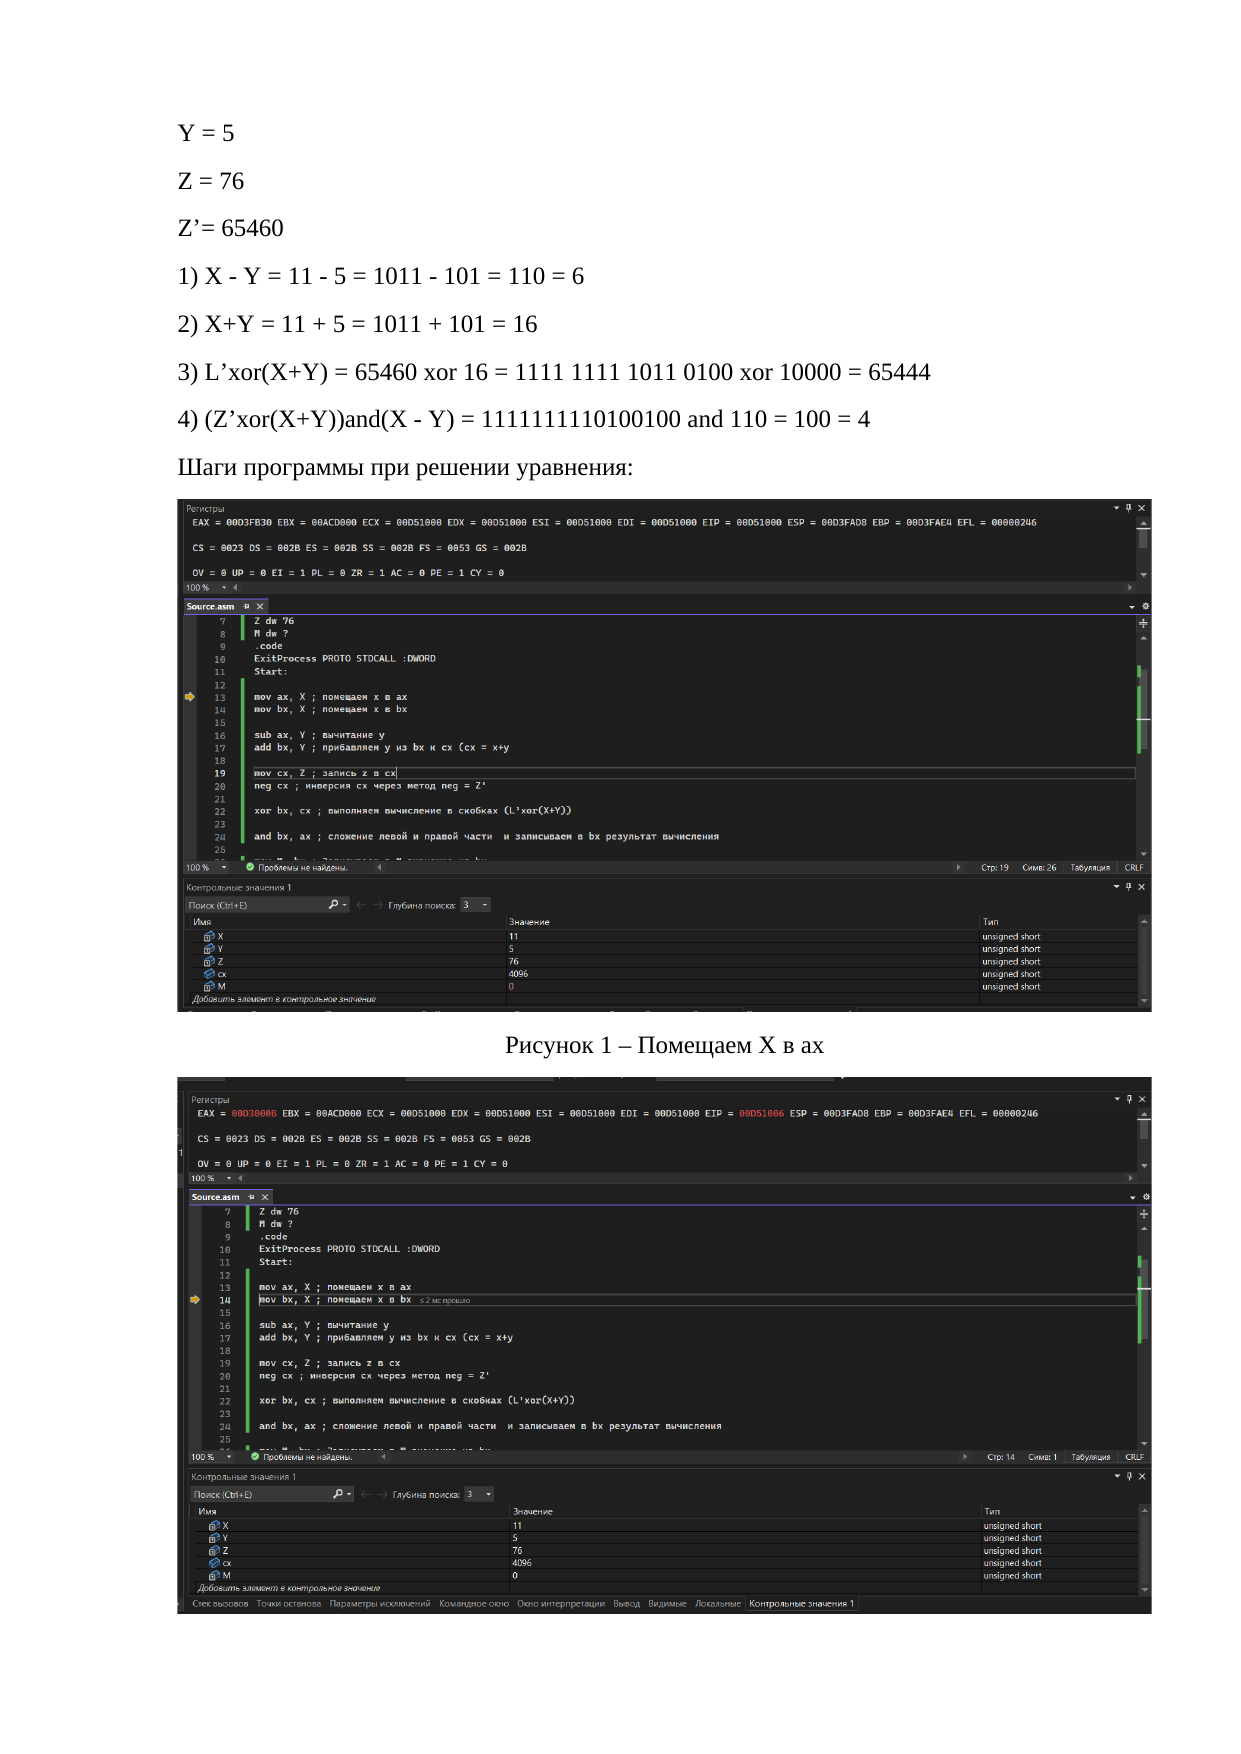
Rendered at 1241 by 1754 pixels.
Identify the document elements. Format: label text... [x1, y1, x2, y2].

text Y = 5 [177, 118, 1152, 147]
text 3) L’xor(X+Y) = 65460 xor 16 = 1111 1111 1011 0100 xor 10000 = 65444 [177, 357, 1152, 385]
text 4) (Z’xor(X+Y))and(X - Y) = 1111111110100100 and 110 = 100 = 4 [177, 404, 1152, 433]
text Z’= 65460 [177, 213, 1152, 242]
text Z = 76 [177, 166, 1152, 194]
text Шаги программы при решении уравнения: [177, 452, 1152, 481]
picture [177, 1077, 1152, 1614]
text Рисунок 1 – Помещаем X в ax [177, 1030, 1152, 1059]
picture [177, 499, 1152, 1012]
text 2) X+Y = 11 + 5 = 1011 + 101 = 16 [177, 309, 1152, 338]
text 1) X - Y = 11 - 5 = 1011 - 101 = 110 = 6 [177, 261, 1152, 290]
